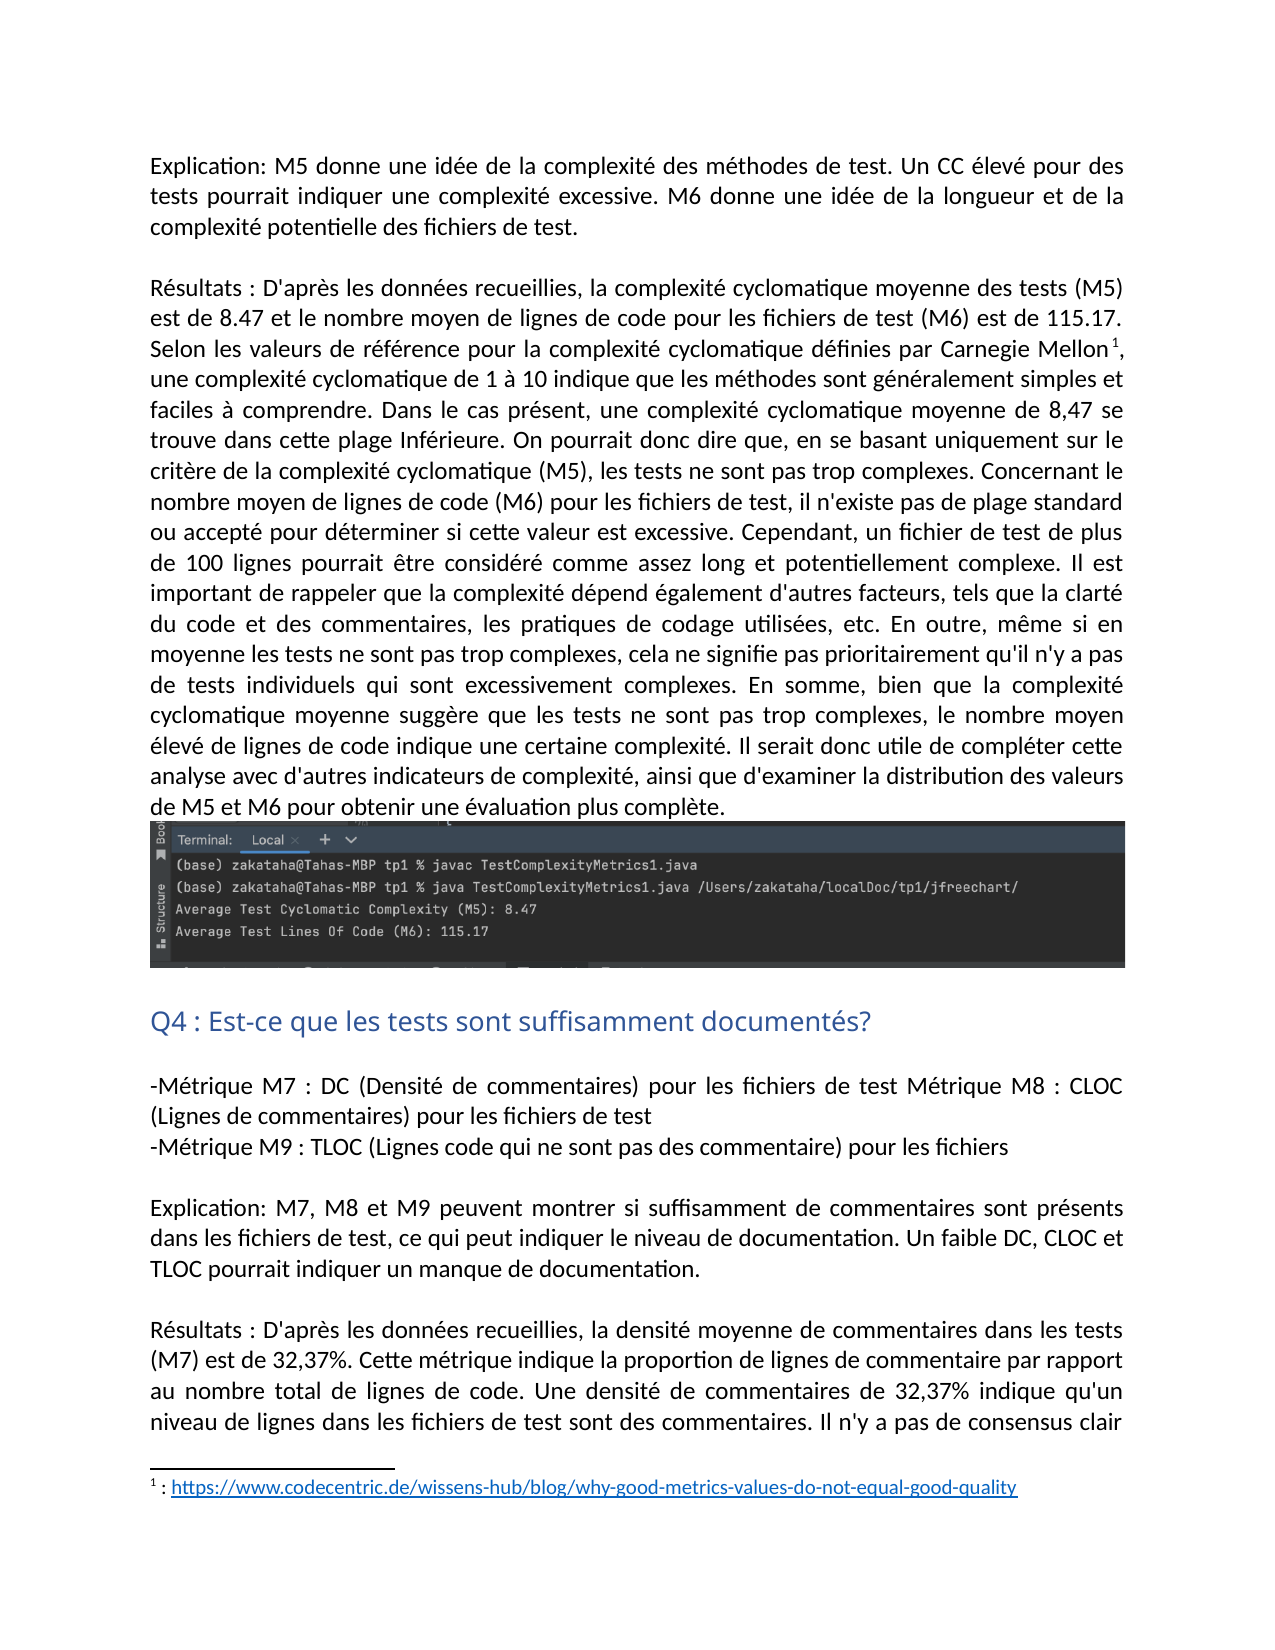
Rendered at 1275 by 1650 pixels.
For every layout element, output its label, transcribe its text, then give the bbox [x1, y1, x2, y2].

text -Métrique M9 : TLOC (Lignes code qui ne sont pas des commentaire) pour les fichiers [150, 1131, 1125, 1162]
text Résultats : D'après les données recueillies, la complexité cyclomatique moyenne des tests (M5) est de 8.47 et le nombre moyen de lignes de code pour les fichiers de test (M6) est de 115.17. Selon les valeurs de référence pour la complexité cyclomatique définies par Carnegie Mellon, une complexité cyclomatique de 1 à 10 indique que les méthodes sont généralement simples et faciles à comprendre. Dans le cas présent, une complexité cyclomatique moyenne de 8,47 se trouve dans cette plage Inférieure. On pourrait donc dire que, en se basant uniquement sur le critère de la complexité cyclomatique (M5), les tests ne sont pas trop complexes. Concernant le nombre moyen de lignes de code (M6) pour les fichiers de test, il n'existe pas de plage standard ou accepté pour déterminer si cette valeur est excessive. Cependant, un fichier de test de plus de 100 lignes pourrait être considéré comme assez long et potentiellement complexe. Il est important de rappeler que la complexité dépend également d'autres facteurs, tels que la clarté du code et des commentaires, les pratiques de codage utilisées, etc. En outre, même si en moyenne les tests ne sont pas trop complexes, cela ne signifie pas prioritairement qu'il n'y a pas de tests individuels qui sont excessivement complexes. En somme, bien que la complexité cyclomatique moyenne suggère que les tests ne sont pas trop complexes, le nombre moyen élevé de lignes de code indique une certaine complexité. Il serait donc utile de compléter cette analyse avec d'autres indicateurs de complexité, ainsi que d'examiner la distribution des valeurs de M5 et M6 pour obtenir une évaluation plus complète. [150, 272, 1125, 821]
picture [150, 821, 1125, 968]
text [150, 1314, 1125, 1436]
text Explication: M7, M8 et M9 peuvent montrer si suffisamment de commentaires sont présents dans les fichiers de test, ce qui peut indiquer le niveau de documentation. Un faible DC, CLOC et TLOC pourrait indiquer un manque de documentation. [150, 1192, 1125, 1284]
subtitle Q4 : Est-ce que les tests sont suffisamment documentés? [150, 1003, 1125, 1039]
text Explication: M5 donne une idée de la complexité des méthodes de test. Un CC élevé pour des tests pourrait indiquer une complexité excessive. M6 donne une idée de la longueur et de la complexité potentielle des fichiers de test. [150, 150, 1125, 242]
text -Métrique M7 : DC (Densité de commentaires) pour les fichiers de test Métrique M8 : CLOC (Lignes de commentaires) pour les fichiers de test [150, 1070, 1125, 1131]
